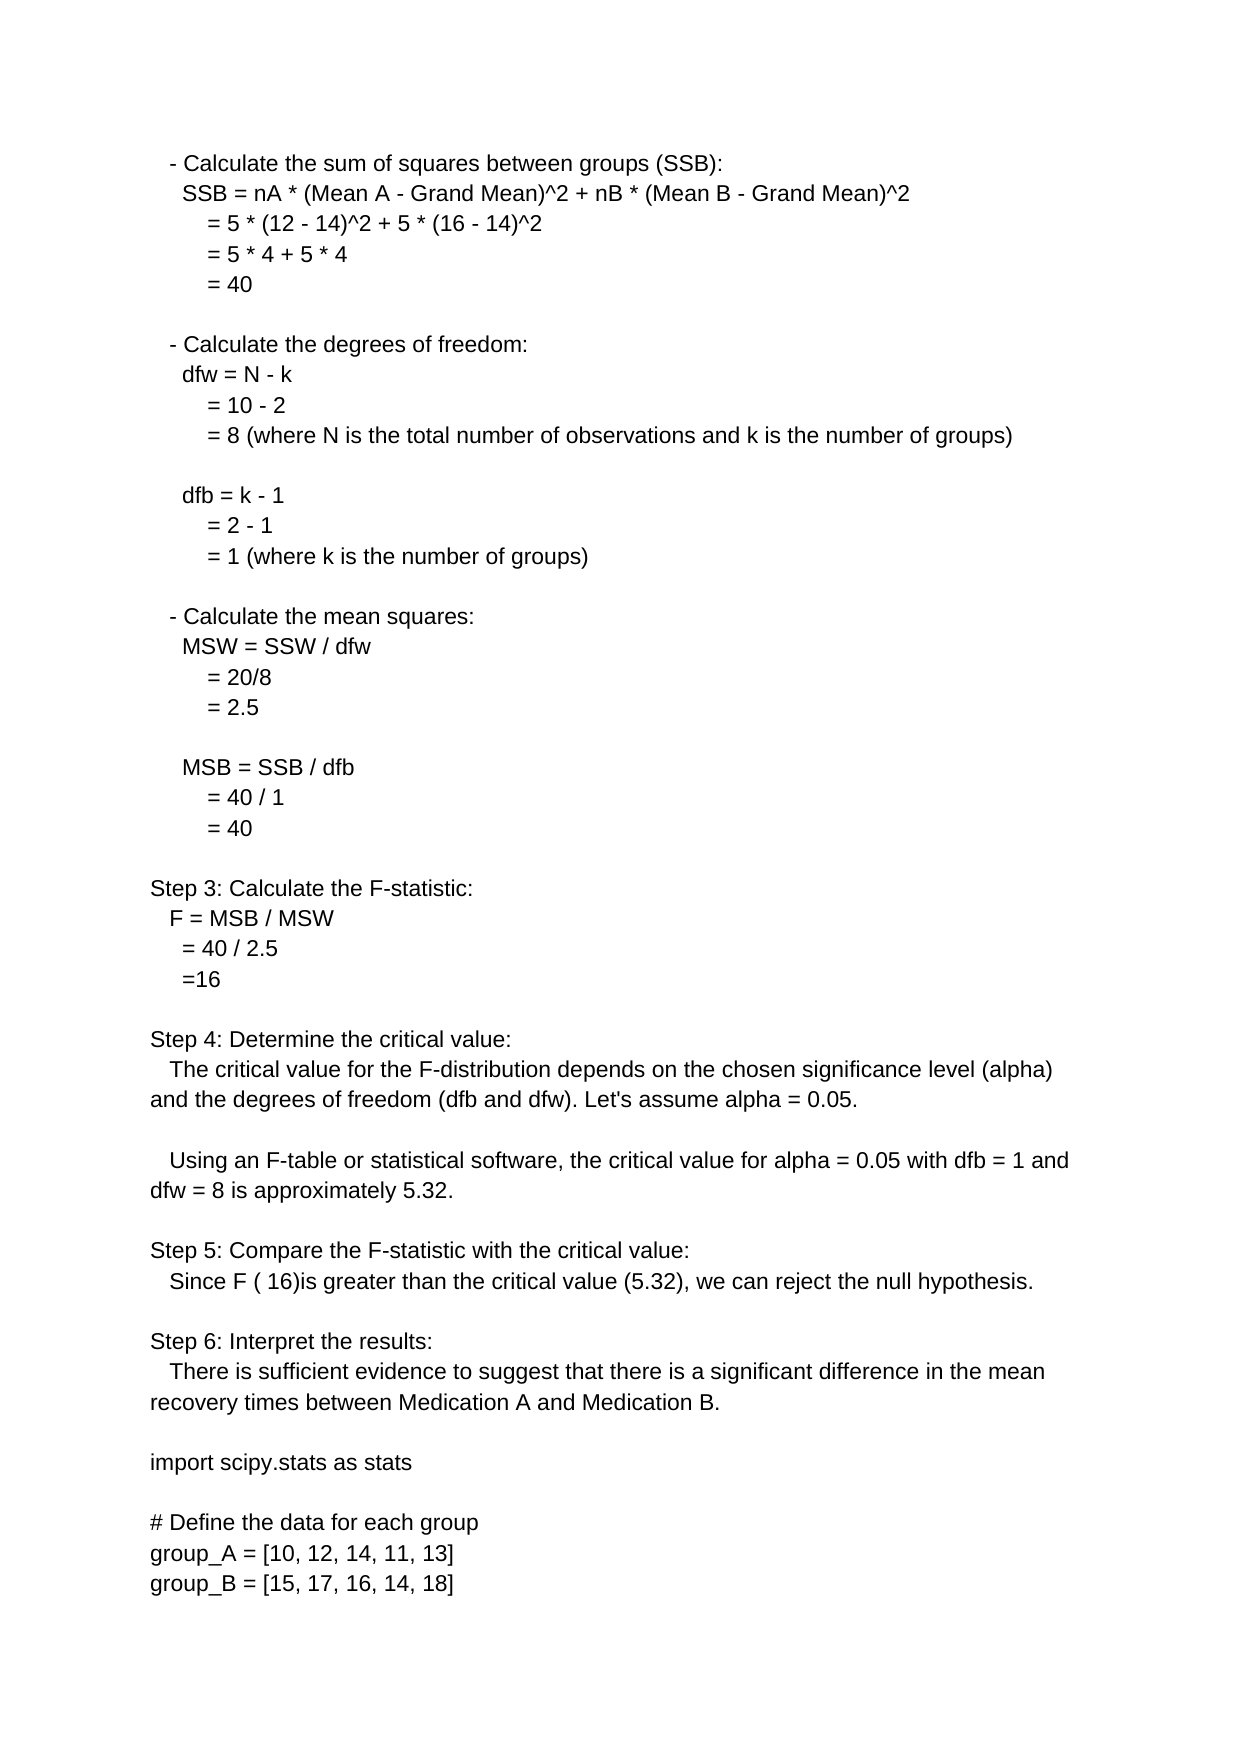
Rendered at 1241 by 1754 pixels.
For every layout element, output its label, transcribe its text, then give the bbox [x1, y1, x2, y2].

text - Calculate the degrees of freedom: [150, 331, 1090, 358]
text - Calculate the mean squares: [150, 603, 1090, 629]
text dfb = k - 1 [150, 482, 1090, 509]
text import scipy.stats as stats [150, 1449, 1090, 1475]
text = 2 - 1 [150, 512, 1090, 539]
text = 1 (where k is the number of groups) [150, 543, 1090, 569]
text F = MSB / MSW [150, 905, 1090, 932]
text = 2.5 [150, 694, 1090, 720]
text = 20/8 [150, 663, 1090, 690]
text = 5 * (12 - 14)^2 + 5 * (16 - 14)^2 [150, 210, 1090, 237]
text There is sufficient evidence to suggest that there is a significant difference in the mean recovery times between Medication A and Medication B. [150, 1358, 1090, 1415]
text Step 3: Calculate the F-statistic: [150, 875, 1090, 901]
text # Define the data for each group [150, 1509, 1090, 1536]
text Using an F-table or statistical software, the critical value for alpha = 0.05 with dfb = 1 and dfw = 8 is approximately 5.32. [150, 1147, 1090, 1203]
text Step 6: Interpret the results: [150, 1328, 1090, 1354]
text = 5 * 4 + 5 * 4 [150, 241, 1090, 267]
text = 10 - 2 [150, 392, 1090, 418]
text = 40 [150, 814, 1090, 841]
text dfw = N - k [150, 361, 1090, 388]
text The critical value for the F-distribution depends on the chosen significance level (alpha) and the degrees of freedom (dfb and dfw). Let's assume alpha = 0.05. [150, 1056, 1090, 1113]
text Step 4: Determine the critical value: [150, 1026, 1090, 1052]
text group_B = [15, 17, 16, 14, 18] [150, 1570, 1090, 1596]
text = 40 / 2.5 [150, 935, 1090, 962]
text Step 5: Compare the F-statistic with the critical value: [150, 1237, 1090, 1264]
text - Calculate the sum of squares between groups (SSB): [150, 150, 1090, 176]
text MSW = SSW / dfw [150, 633, 1090, 660]
text =16 [150, 966, 1090, 992]
text = 8 (where N is the total number of observations and k is the number of groups) [150, 422, 1090, 448]
text = 40 [150, 271, 1090, 297]
text SSB = nA * (Mean A - Grand Mean)^2 + nB * (Mean B - Grand Mean)^2 [150, 180, 1090, 207]
text Since F ( 16)is greater than the critical value (5.32), we can reject the null hypothesis. [150, 1268, 1090, 1294]
text group_A = [10, 12, 14, 11, 13] [150, 1539, 1090, 1566]
text = 40 / 1 [150, 784, 1090, 811]
text MSB = SSB / dfb [150, 754, 1090, 781]
